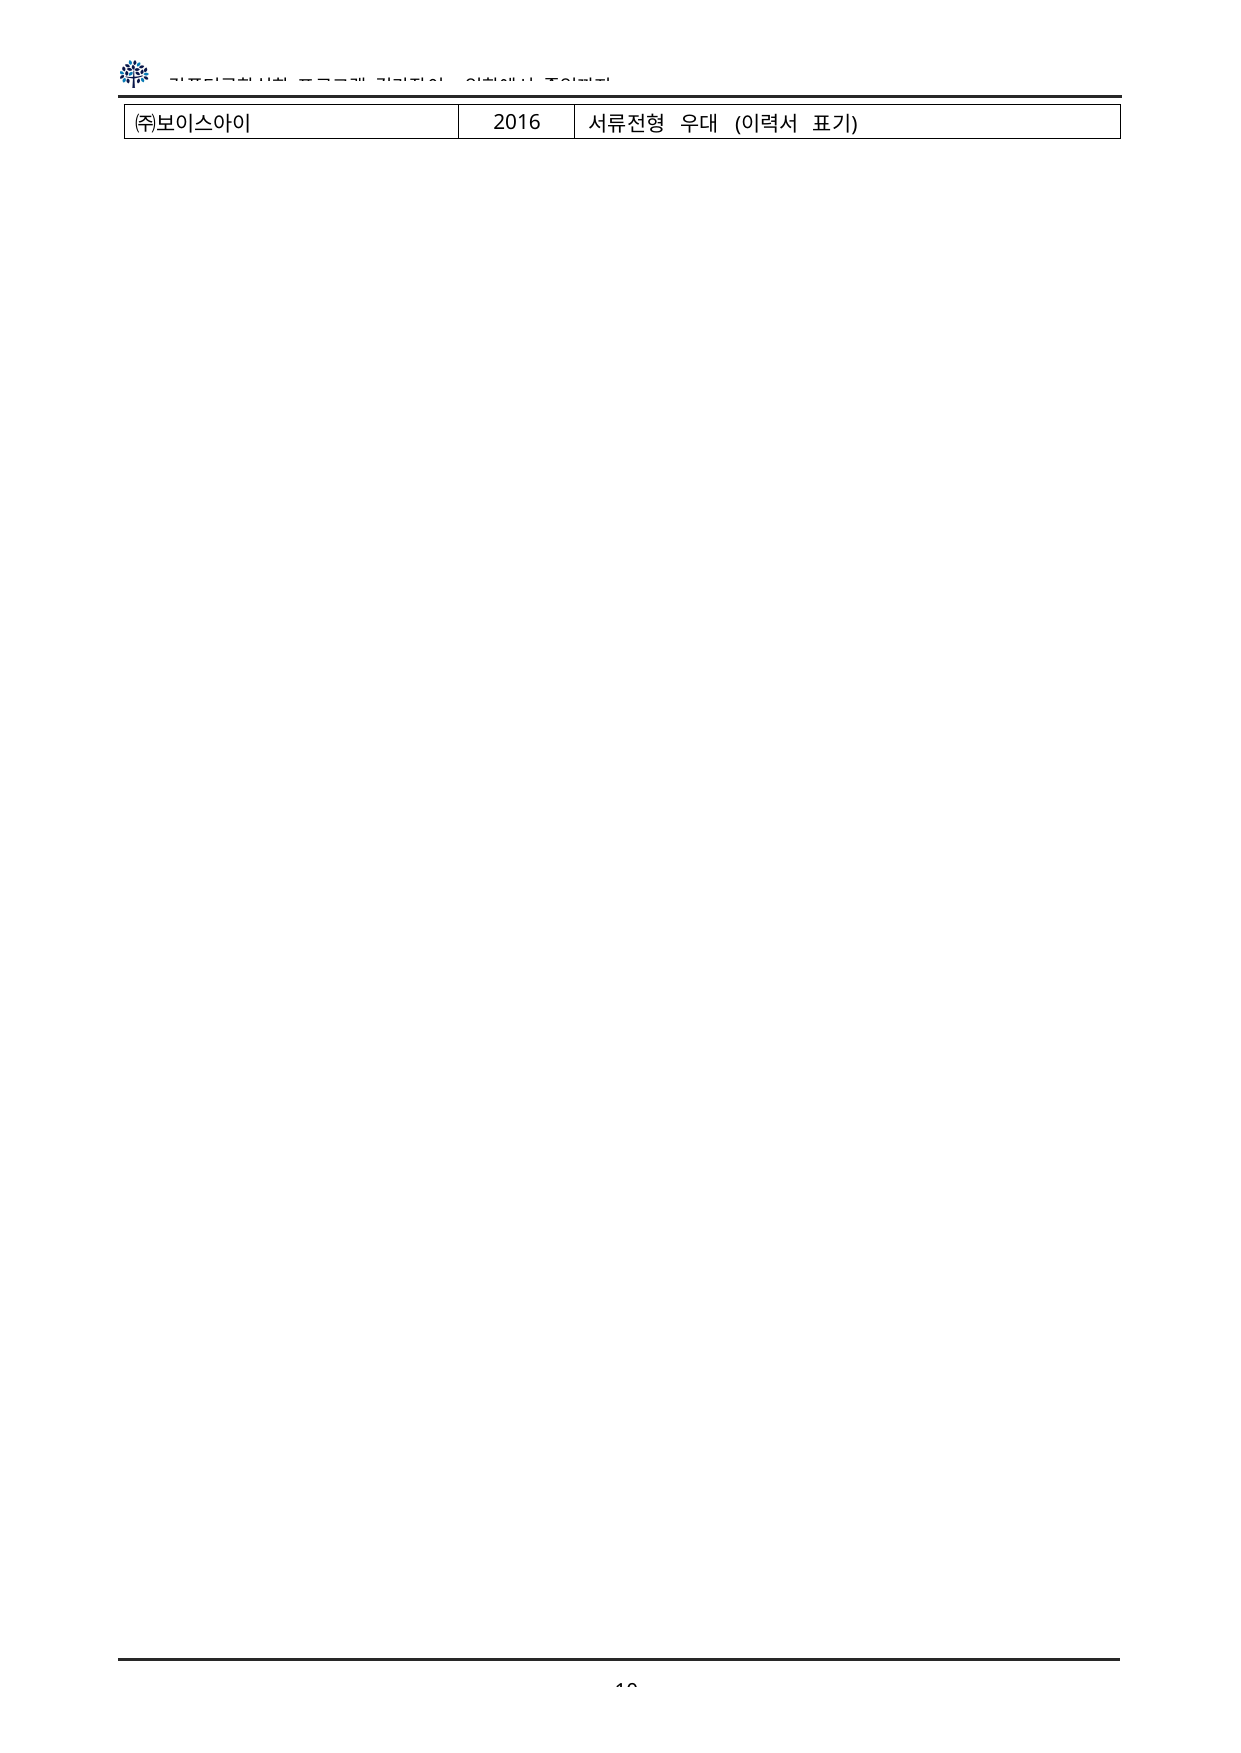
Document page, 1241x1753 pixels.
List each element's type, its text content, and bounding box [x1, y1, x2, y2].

picture [120, 60, 149, 88]
table_cell 서류전형 [575, 105, 673, 138]
table_cell 표기) [806, 105, 1120, 138]
table_cell 우대 [674, 105, 726, 138]
table_cell ㈜보이스아이 [125, 105, 458, 138]
table_cell (이력서 [726, 105, 806, 138]
table_cell 2016 [459, 105, 574, 138]
